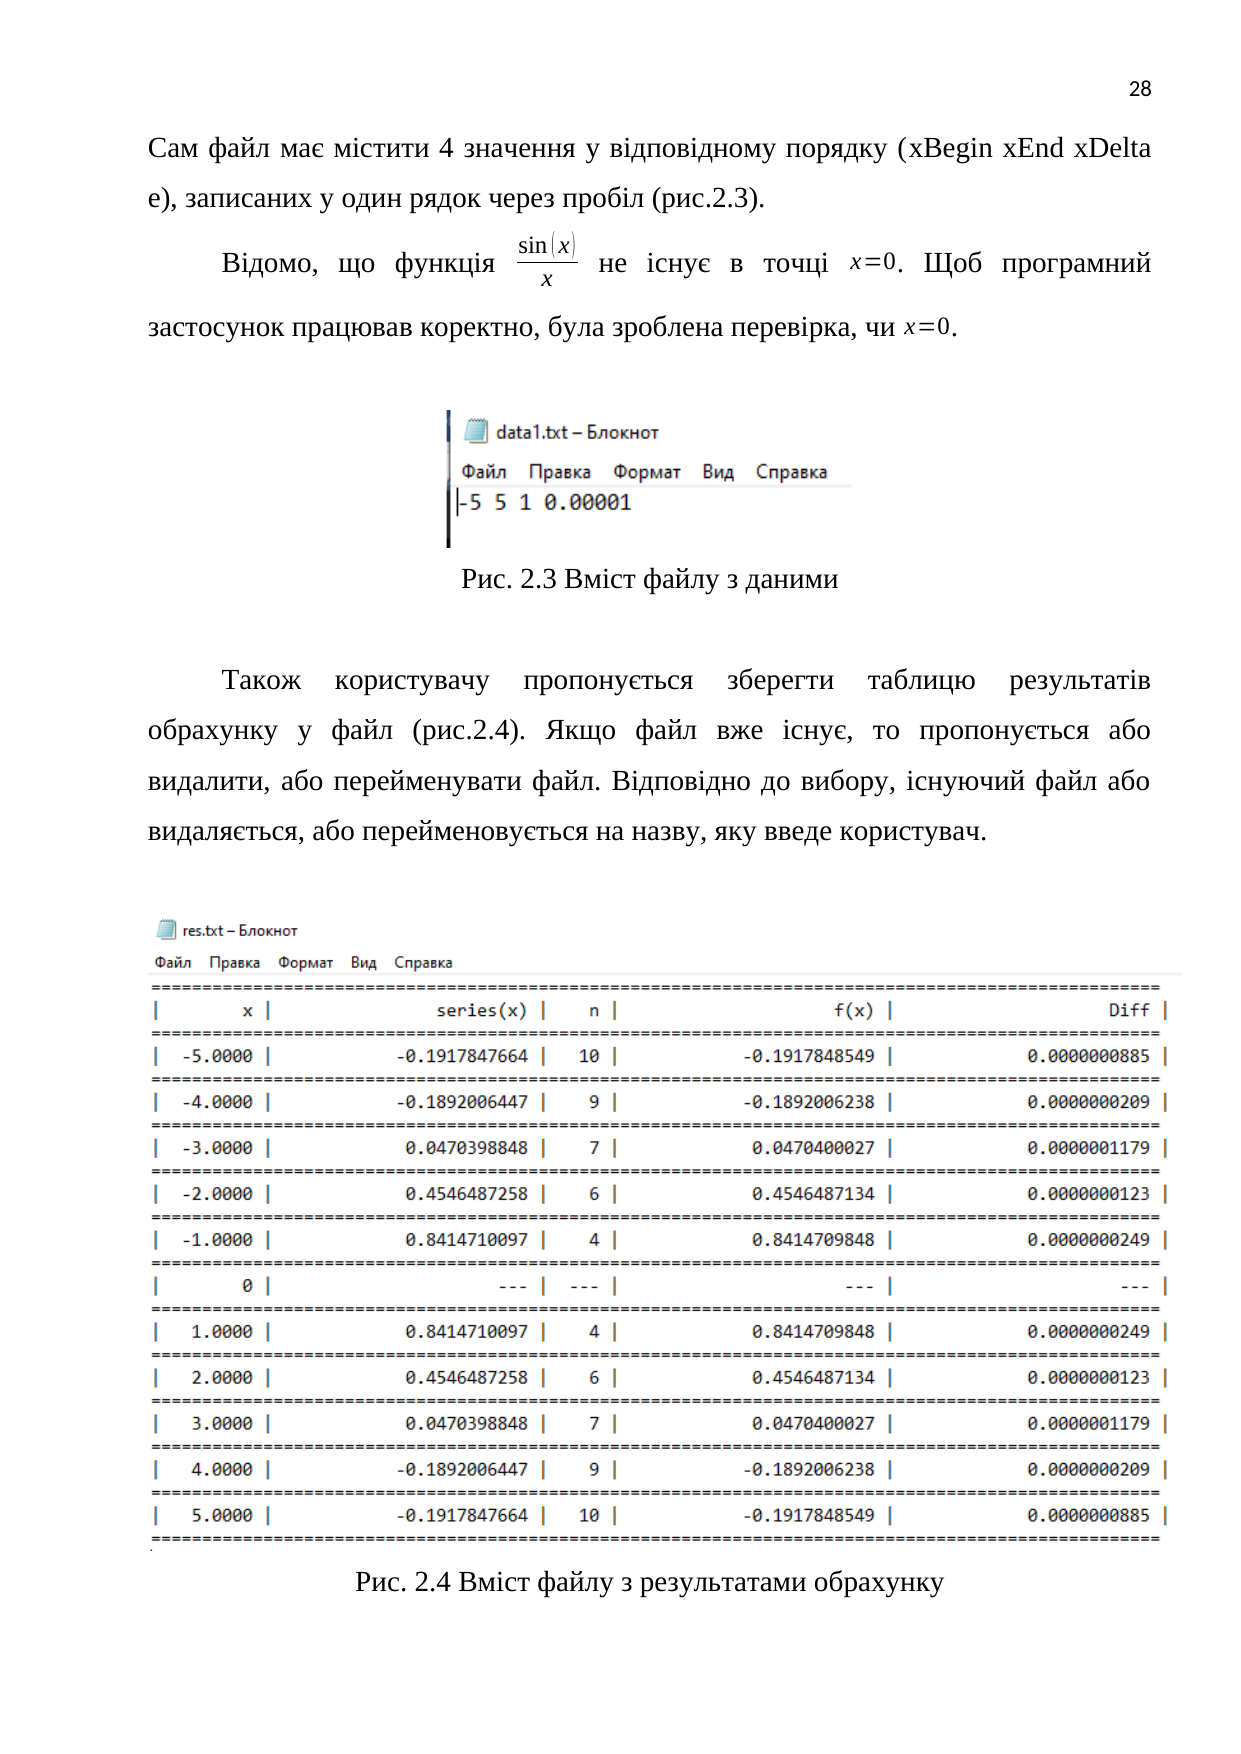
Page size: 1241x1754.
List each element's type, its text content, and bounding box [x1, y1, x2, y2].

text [148, 130, 1152, 214]
text Також користувачу пропонується зберегти таблицю результатів обрахунку у файл (рис.2.4). Якщо файл вже існує, то пропонується або видалити, або перейменувати файл. Відповідно до вибору, існуючий файл або видаляється, або перейменовується на назву, яку введе користувач. [148, 662, 1152, 846]
text Рис. 2.4 Вміст файлу з результатами обрахунку [148, 1564, 1152, 1598]
text Відомо, що функція не існує в точці . Щоб програмний застосунок працював коректно, була зроблена перевірка, чи . [148, 231, 1152, 343]
picture [147, 913, 1182, 1551]
text Рис. 2.3 Вміст файлу з даними [148, 561, 1152, 595]
picture [446, 410, 853, 548]
